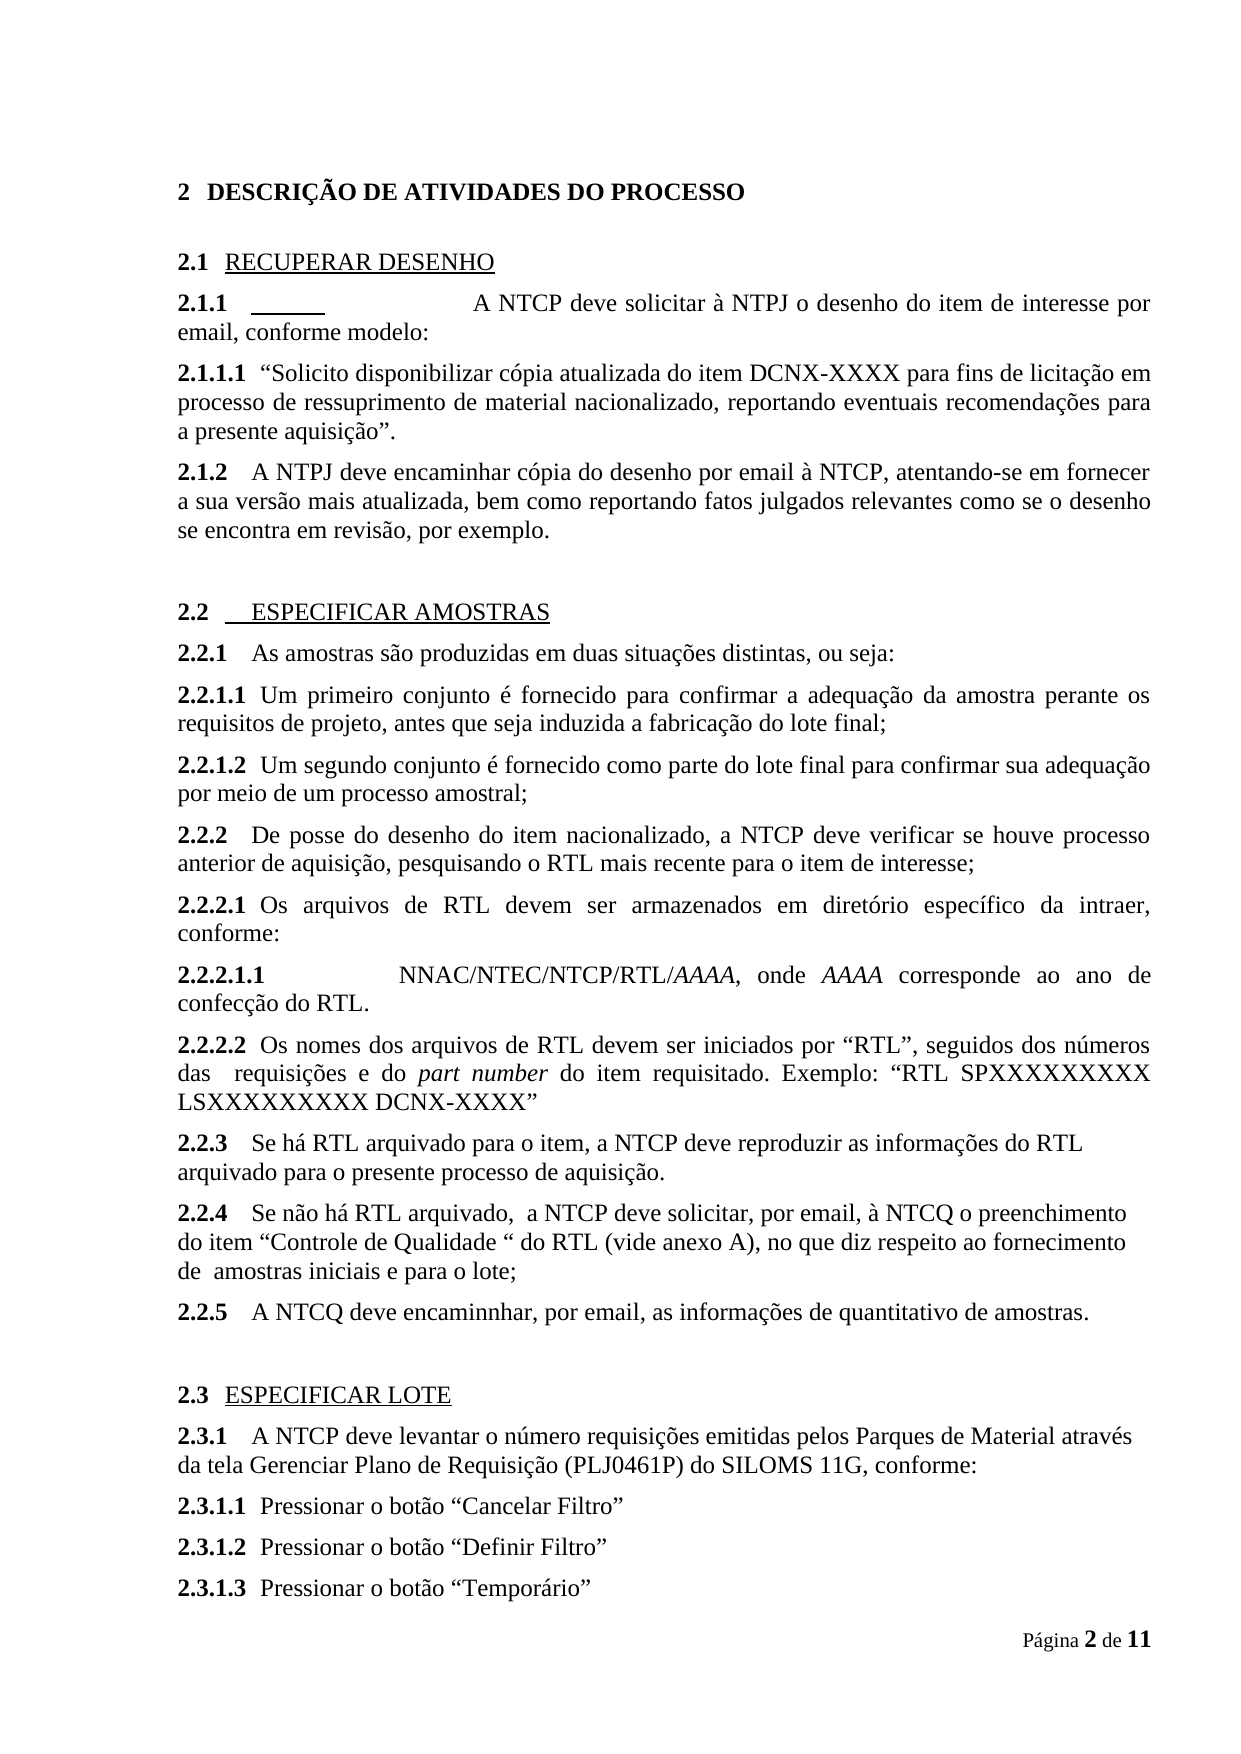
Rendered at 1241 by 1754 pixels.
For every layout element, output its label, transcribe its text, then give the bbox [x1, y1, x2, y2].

list A NTCQ deve encaminnhar, por email, as informações de quantitativo de amostras. [177, 1297, 1152, 1326]
list Se não há RTL arquivado, a NTCP deve solicitar, por email, à NTCQ o preenchimento do item “Controle de Qualidade “ do RTL (vide anexo A), no que diz respeito ao fornecimento de amostras iniciais e para o lote; [177, 1198, 1152, 1285]
list Pressionar o botão “Temporário” [177, 1573, 1152, 1602]
list De posse do desenho do item nacionalizado, a NTCP deve verificar se houve processo anterior de aquisição, pesquisando o RTL mais recente para o item de interesse; [177, 820, 1152, 877]
list Os nomes dos arquivos de RTL devem ser iniciados por “RTL”, seguidos dos números das requisições e do part number do item requisitado. Exemplo: “RTL SPXXXXXXXXX LSXXXXXXXXX DCNX-XXXX” [177, 1030, 1152, 1116]
list Um primeiro conjunto é fornecido para confirmar a adequação da amostra perante os requisitos de projeto, antes que seja induzida a fabricação do lote final; [177, 680, 1152, 737]
list DESCRIÇÃO DE ATIVIDADES DO PROCESSO [177, 177, 1152, 206]
list Pressionar o botão “Cancelar Filtro” [177, 1491, 1152, 1520]
list Um segundo conjunto é fornecido como parte do lote final para confirmar sua adequação por meio de um processo amostral; [177, 750, 1152, 807]
list A NTPJ deve encaminhar cópia do desenho por email à NTCP, atentando-se em fornecer a sua versão mais atualizada, bem como reportando fatos julgados relevantes como se o desenho se encontra em revisão, por exemplo. [177, 457, 1152, 543]
list ESPECIFICAR AMOSTRAS [177, 597, 1152, 626]
list NNAC/NTEC/NTCP/RTL/AAAA, onde AAAA corresponde ao ano de confecção do RTL. [177, 960, 1152, 1017]
list “Solicito disponibilizar cópia atualizada do item DCNX-XXXX para fins de licitação em processo de ressuprimento de material nacionalizado, reportando eventuais recomendações para a presente aquisição”. [177, 358, 1152, 445]
list Os arquivos de RTL devem ser armazenados em diretório específico da intraer, conforme: [177, 890, 1152, 947]
list Pressionar o botão “Definir Filtro” [177, 1532, 1152, 1561]
list Se há RTL arquivado para o item, a NTCP deve reproduzir as informações do RTL arquivado para o presente processo de aquisição. [177, 1128, 1152, 1186]
list RECUPERAR DESENHO [177, 247, 1152, 276]
list ESPECIFICAR LOTE [177, 1380, 1152, 1408]
list As amostras são produzidas em duas situações distintas, ou seja: [177, 638, 1152, 667]
list A NTCP deve levantar o número requisições emitidas pelos Parques de Material através da tela Gerenciar Plano de Requisição (PLJ0461P) do SILOMS 11G, conforme: [177, 1421, 1152, 1478]
list A NTCP deve solicitar à NTPJ o desenho do item de interesse por email, conforme modelo: [177, 288, 1152, 346]
